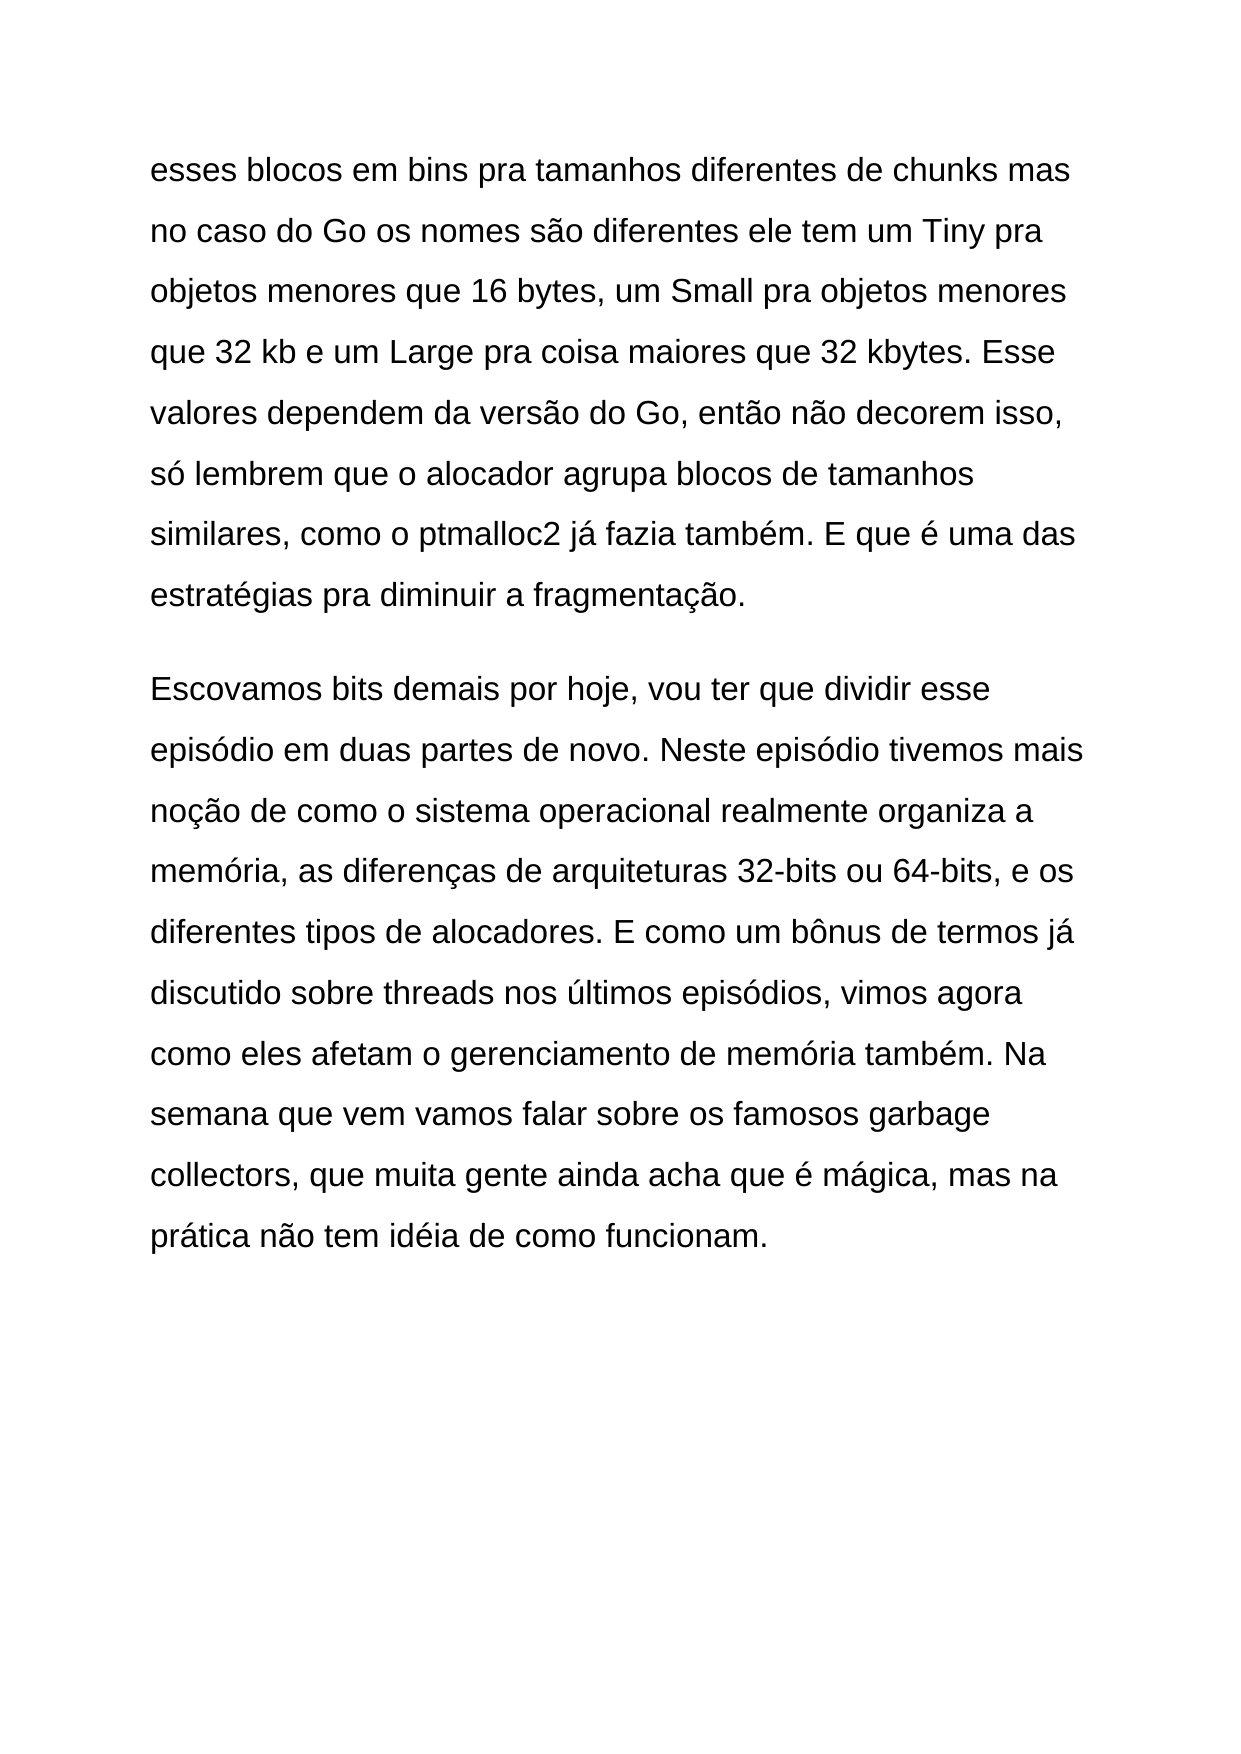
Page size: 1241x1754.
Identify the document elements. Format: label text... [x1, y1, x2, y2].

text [150, 150, 1090, 613]
text Escovamos bits demais por hoje, vou ter que dividir esse episódio em duas partes de novo. Neste episódio tivemos mais noção de como o sistema operacional realmente organiza a memória, as diferenças de arquiteturas 32-bits ou 64-bits, e os diferentes tipos de alocadores. E como um bônus de termos já discutido sobre threads nos últimos episódios, vimos agora como eles afetam o gerenciamento de memória também. Na semana que vem vamos falar sobre os famosos garbage collectors, que muita gente ainda acha que é mágica, mas na prática não tem idéia de como funcionam. [150, 669, 1090, 1254]
